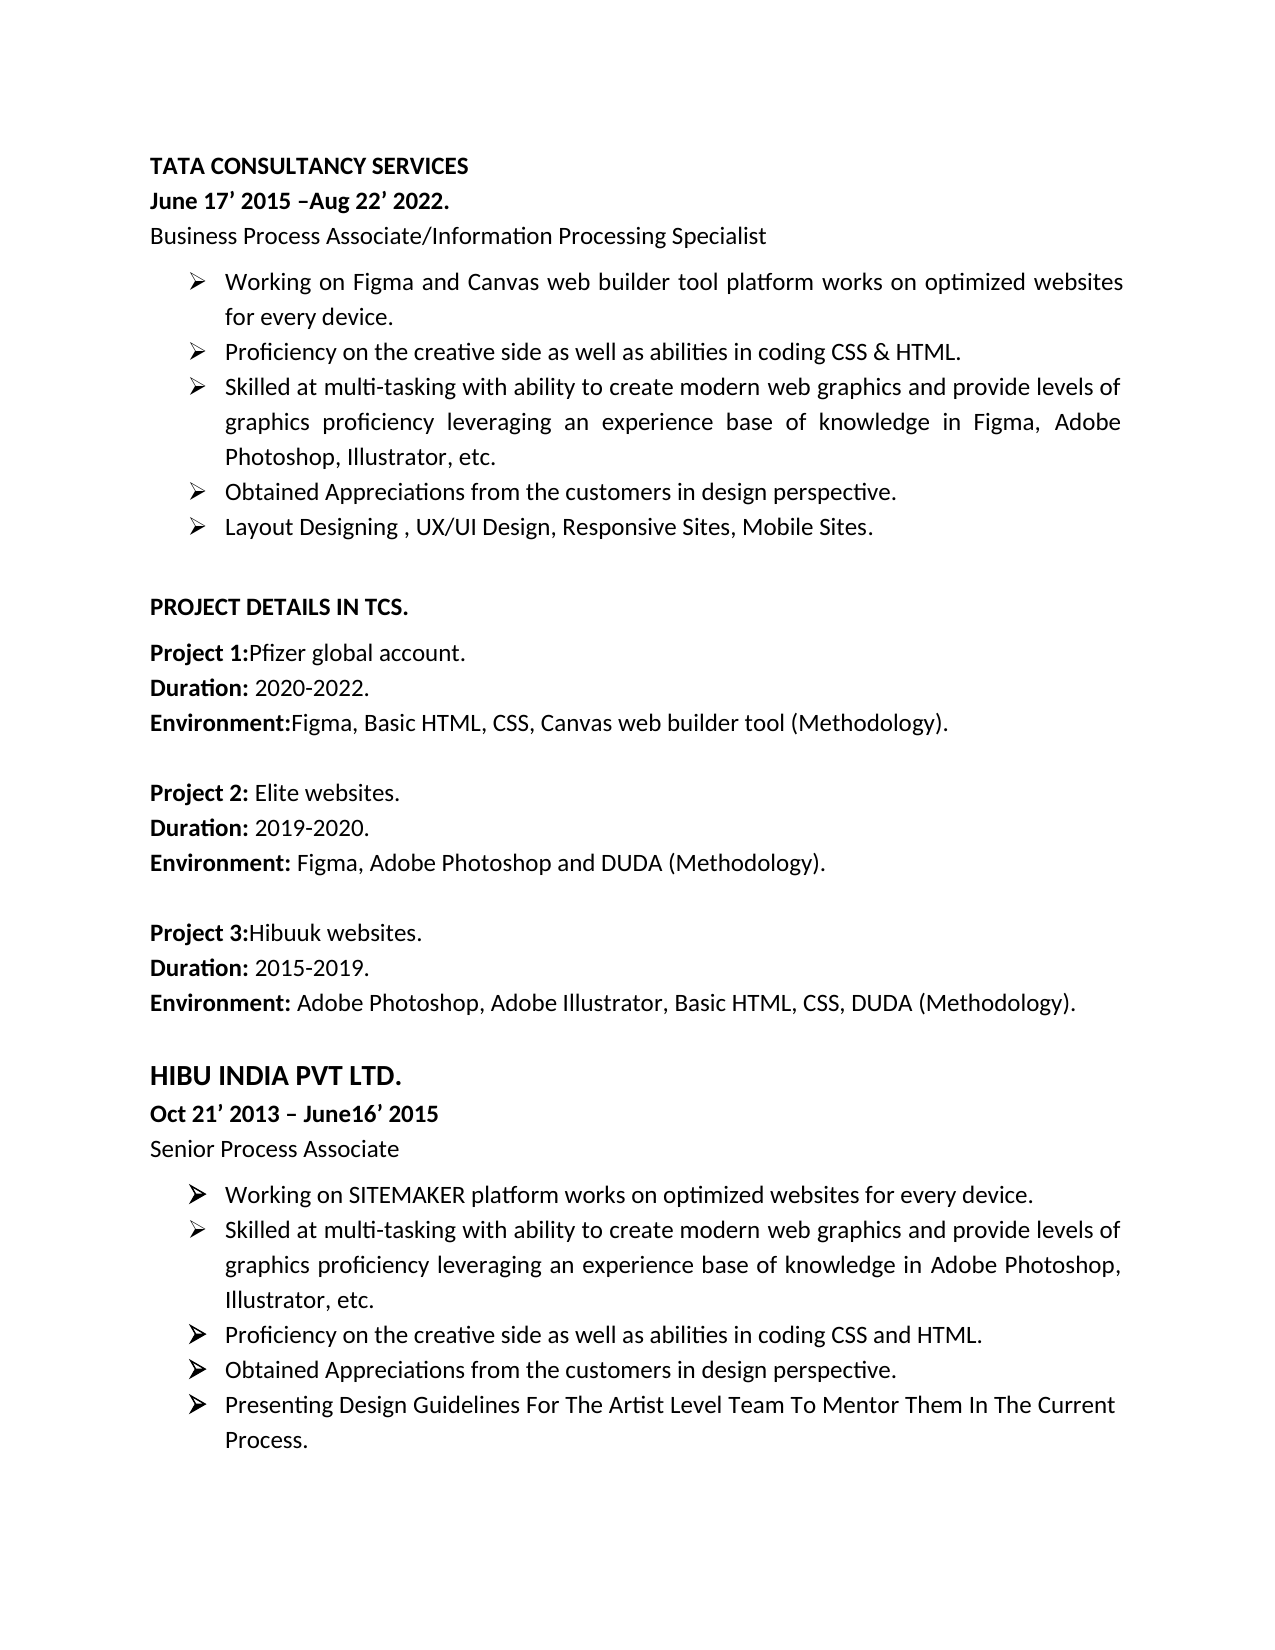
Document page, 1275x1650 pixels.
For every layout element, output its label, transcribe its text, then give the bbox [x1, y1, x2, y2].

text Senior Process Associate [150, 1133, 1125, 1164]
list Presenting Design Guidelines For The Artist Level Team To Mentor Them In The Current Process. [188, 1389, 1117, 1454]
text PROJECT DETAILS IN TCS. [150, 591, 1125, 622]
text Oct 21’ 2013 – June16’ 2015 [150, 1098, 1125, 1129]
text Project 3:Hibuuk websites. [150, 917, 1125, 948]
list Working on SITEMAKER platform works on optimized websites for every device. [188, 1179, 1125, 1209]
text Duration: 2020-2022. [150, 672, 1125, 703]
text Business Process Associate/Information Processing Specialist [150, 220, 1125, 251]
text TATA CONSULTANCY SERVICES [150, 150, 1125, 181]
list Proficiency on the creative side as well as abilities in coding CSS & HTML. [188, 336, 1125, 366]
list Obtained Appreciations from the customers in design perspective. [188, 476, 1125, 506]
list Layout Designing , UX/UI Design, Responsive Sites, Mobile Sites. [188, 511, 1125, 541]
list Obtained Appreciations from the customers in design perspective. [188, 1354, 1125, 1384]
text Duration: 2019-2020. [150, 812, 1125, 843]
text Environment:Figma, Basic HTML, CSS, Canvas web builder tool (Methodology). [150, 707, 1125, 738]
text Environment: Figma, Adobe Photoshop and DUDA (Methodology). [150, 847, 1125, 878]
text Duration: 2015-2019. [150, 952, 1125, 983]
list Skilled at multi-tasking with ability to create modern web graphics and provide levels of graphics proficiency leveraging an experience base of knowledge in Adobe Photoshop, Illustrator, etc. [188, 1214, 1121, 1314]
text Project 2: Elite websites. [150, 777, 1125, 808]
text Project 1:Pfizer global account. [150, 637, 1125, 668]
list Working on Figma and Canvas web builder tool platform works on optimized websites for every device. [188, 266, 1125, 331]
text June 17’ 2015 –Aug 22’ 2022. [150, 185, 1125, 216]
text HIBU INDIA PVT LTD. [150, 1057, 1125, 1093]
list Proficiency on the creative side as well as abilities in coding CSS and HTML. [188, 1319, 1125, 1349]
list Skilled at multi-tasking with ability to create modern web graphics and provide levels of graphics proficiency leveraging an experience base of knowledge in Figma, Adobe Photoshop, Illustrator, etc. [188, 371, 1121, 471]
text Environment: Adobe Photoshop, Adobe Illustrator, Basic HTML, CSS, DUDA (Methodology). [150, 987, 1125, 1018]
